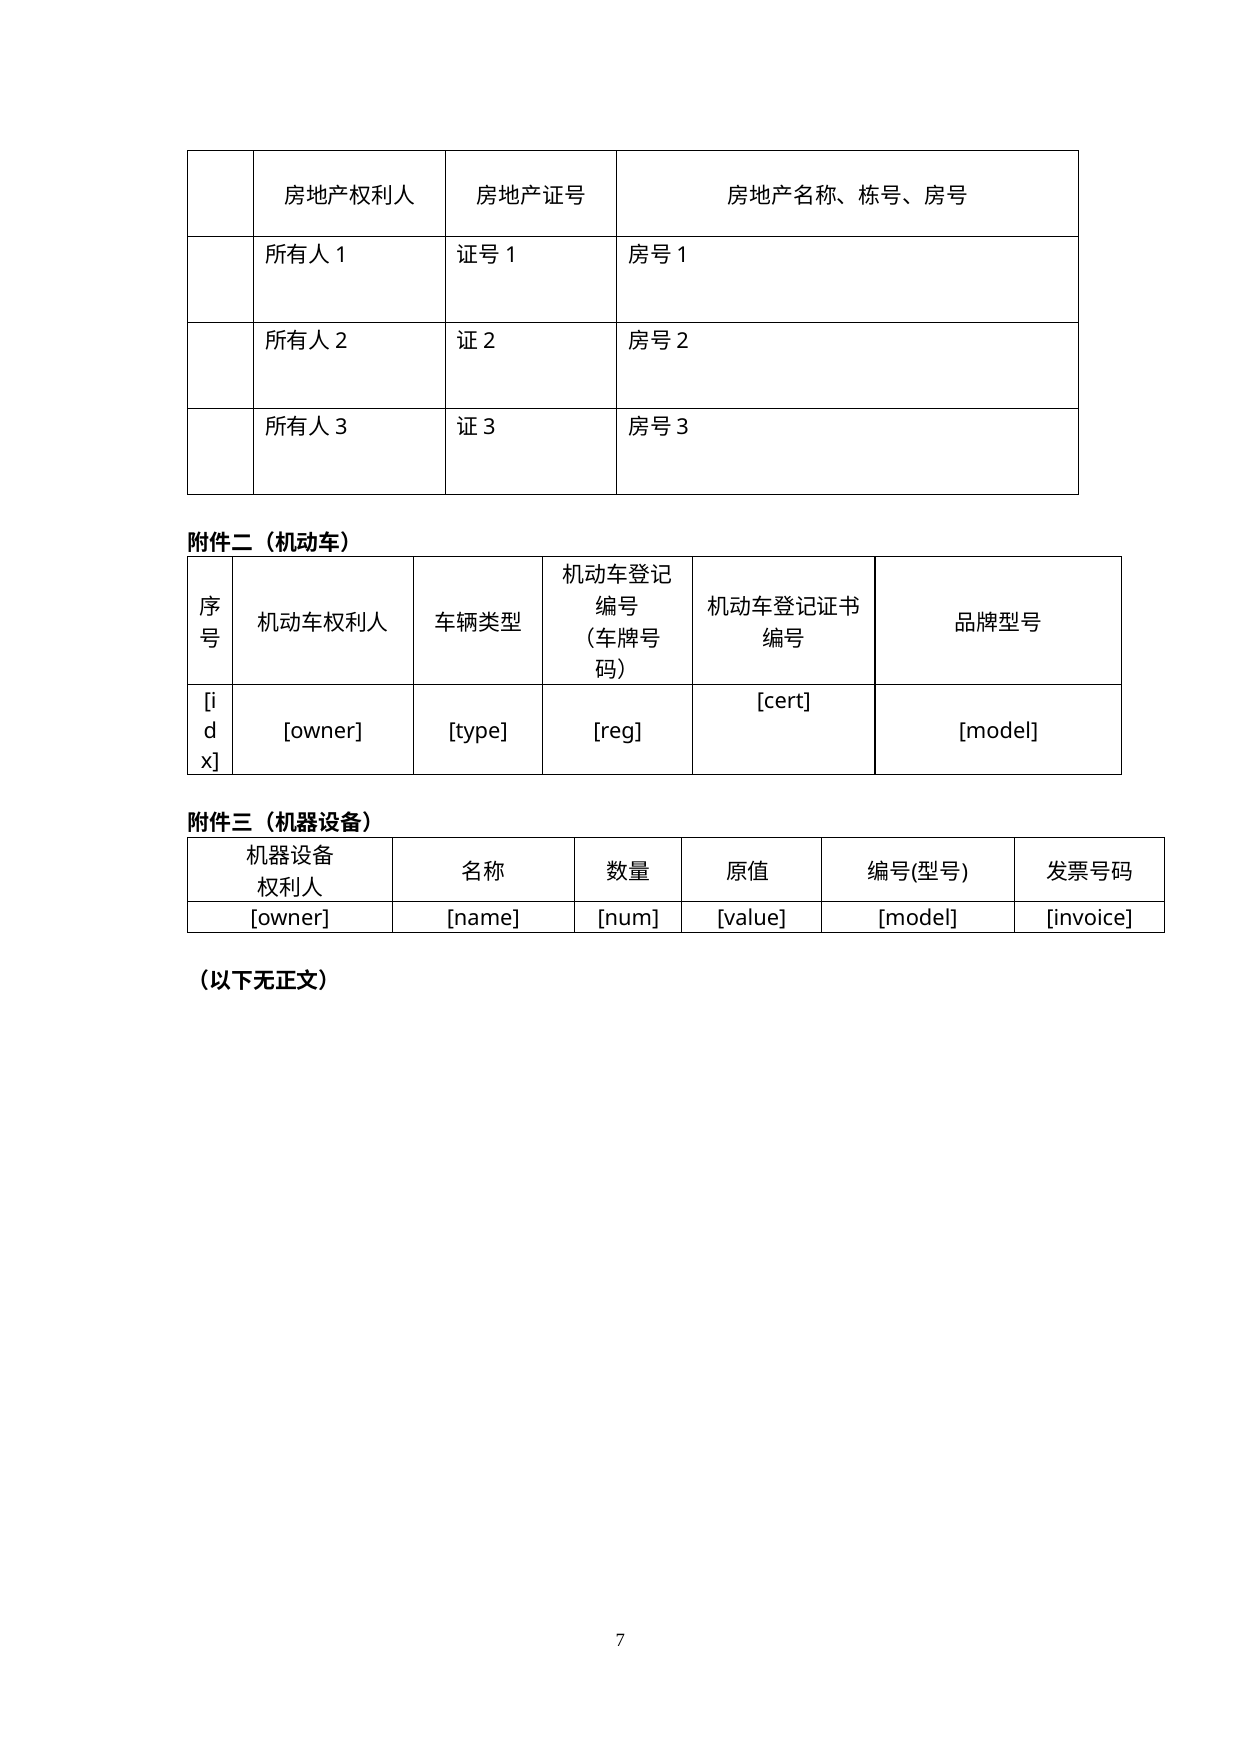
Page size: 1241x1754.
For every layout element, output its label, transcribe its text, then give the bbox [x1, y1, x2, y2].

table_cell [value] [682, 902, 821, 932]
table_cell 证2 [446, 323, 616, 408]
table_cell [owner] [233, 685, 413, 774]
table_header 房地产证号 [446, 151, 616, 236]
table_cell [188, 323, 253, 408]
table_header 编号(型号) [822, 838, 1014, 901]
table_header 机器设备 权利人 [188, 838, 392, 901]
table_header 机动车权利人 [233, 557, 413, 684]
table_cell 证3 [446, 409, 616, 494]
table_header 品牌型号 [876, 557, 1121, 684]
table_header [188, 151, 253, 236]
table_header 发票号码 [1015, 838, 1164, 901]
table_cell 证号1 [446, 237, 616, 322]
table_cell [cert] [693, 685, 874, 774]
table_header 机动车登记编号 （车牌号码） [543, 557, 692, 684]
table_cell [invoice] [1015, 902, 1164, 932]
table_header 房地产名称、栋号、房号 [617, 151, 1078, 236]
table_cell [reg] [543, 685, 692, 774]
table_cell [owner] [188, 902, 392, 932]
table_cell [model] [822, 902, 1014, 932]
table_header 数量 [575, 838, 681, 901]
text （以下无正文） [187, 963, 1053, 994]
table_header 名称 [393, 838, 574, 901]
table_header 原值 [682, 838, 821, 901]
table_header 车辆类型 [414, 557, 542, 684]
table_cell [name] [393, 902, 574, 932]
table_cell [model] [876, 685, 1121, 774]
table_cell 所有人2 [254, 323, 445, 408]
table_cell [188, 409, 253, 494]
table_cell [type] [414, 685, 542, 774]
table_cell 所有人1 [254, 237, 445, 322]
table_header 序号 [188, 557, 232, 684]
table_header 机动车登记证书编号 [693, 557, 874, 684]
table_cell 房号2 [617, 323, 1078, 408]
table_cell 所有人3 [254, 409, 445, 494]
text 附件二（机动车） [187, 524, 1053, 556]
table_cell [idx] [188, 685, 232, 774]
text 附件三（机器设备） [187, 805, 1053, 837]
table_header 房地产权利人 [254, 151, 445, 236]
table_cell [188, 237, 253, 322]
table_cell 房号3 [617, 409, 1078, 494]
table_cell [num] [575, 902, 681, 932]
table_cell 房号1 [617, 237, 1078, 322]
